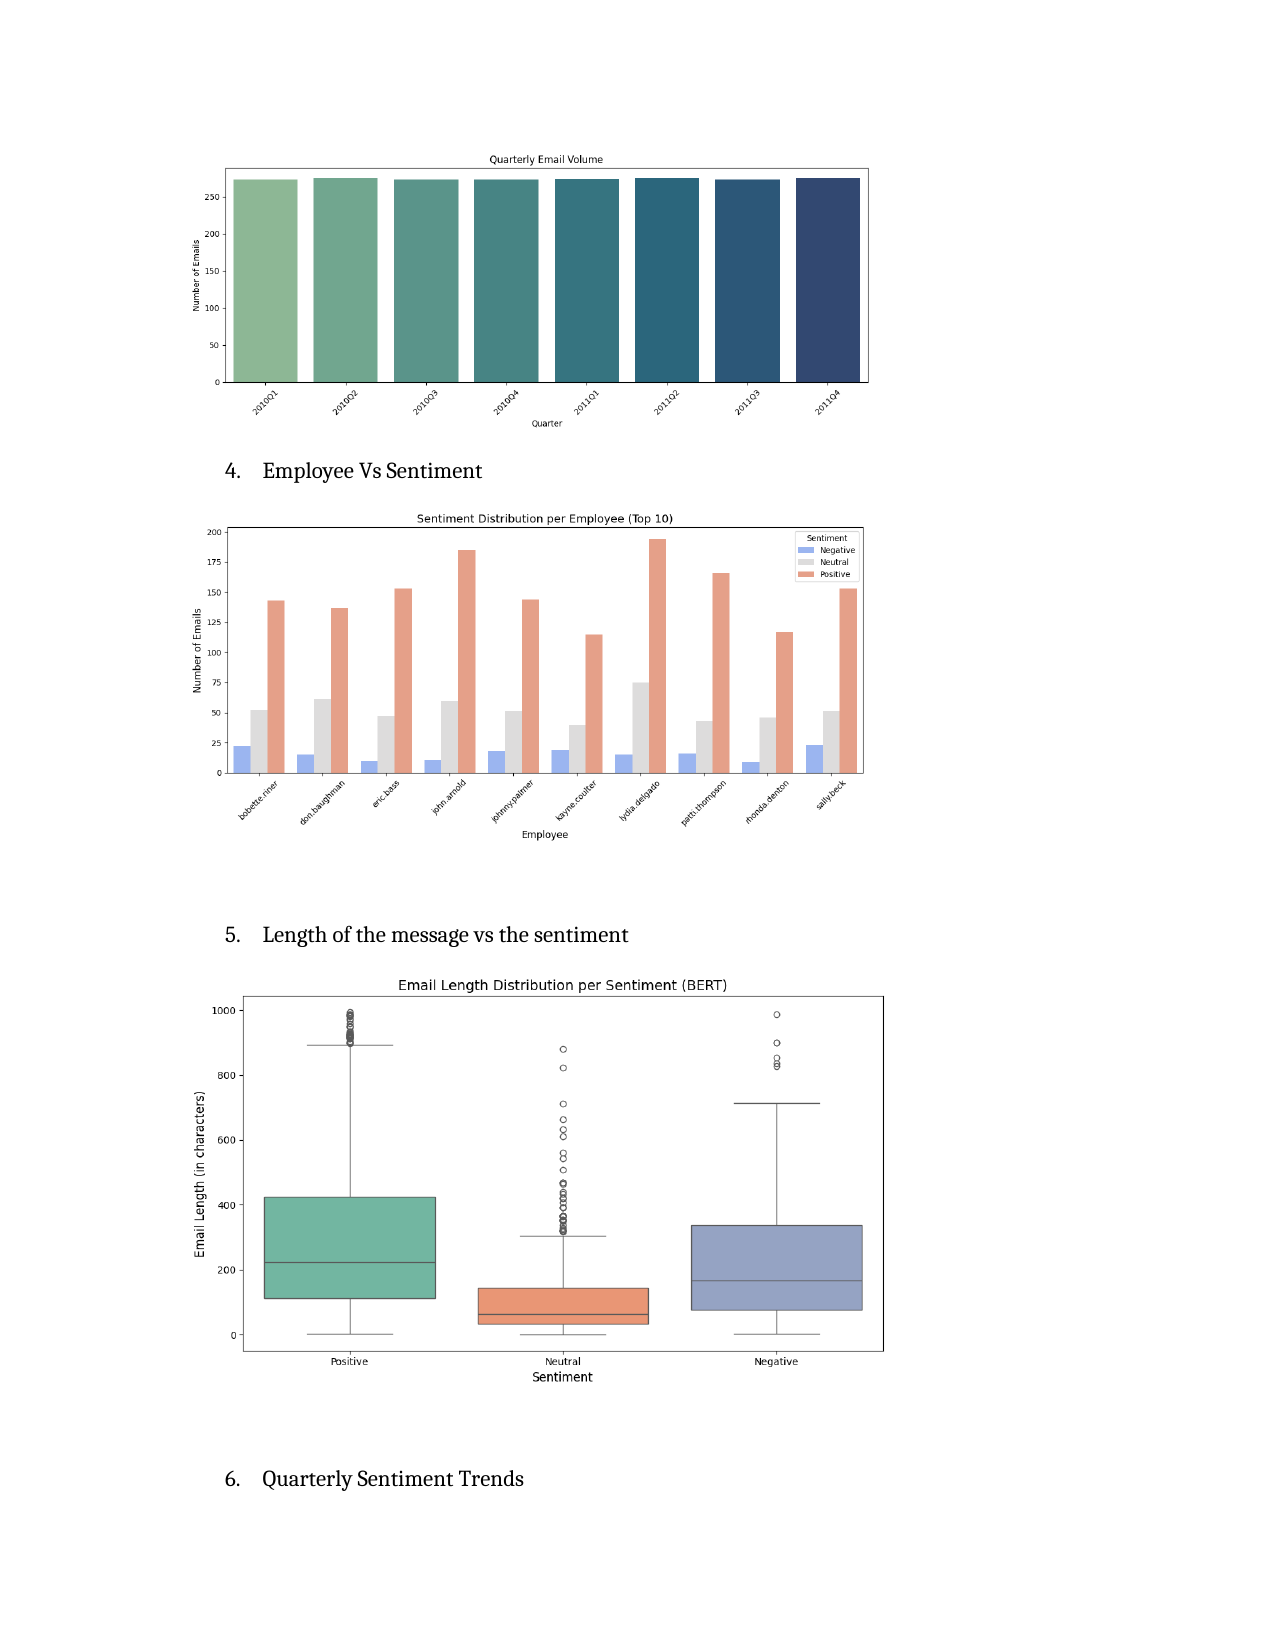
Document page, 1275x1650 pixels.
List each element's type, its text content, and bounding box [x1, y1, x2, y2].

list Employee Vs Sentiment [225, 457, 1087, 484]
picture [187, 150, 873, 433]
picture [187, 508, 868, 846]
list Length of the message vs the sentiment [225, 921, 1087, 948]
picture [187, 972, 889, 1391]
list Quarterly Sentiment Trends [225, 1466, 1087, 1493]
